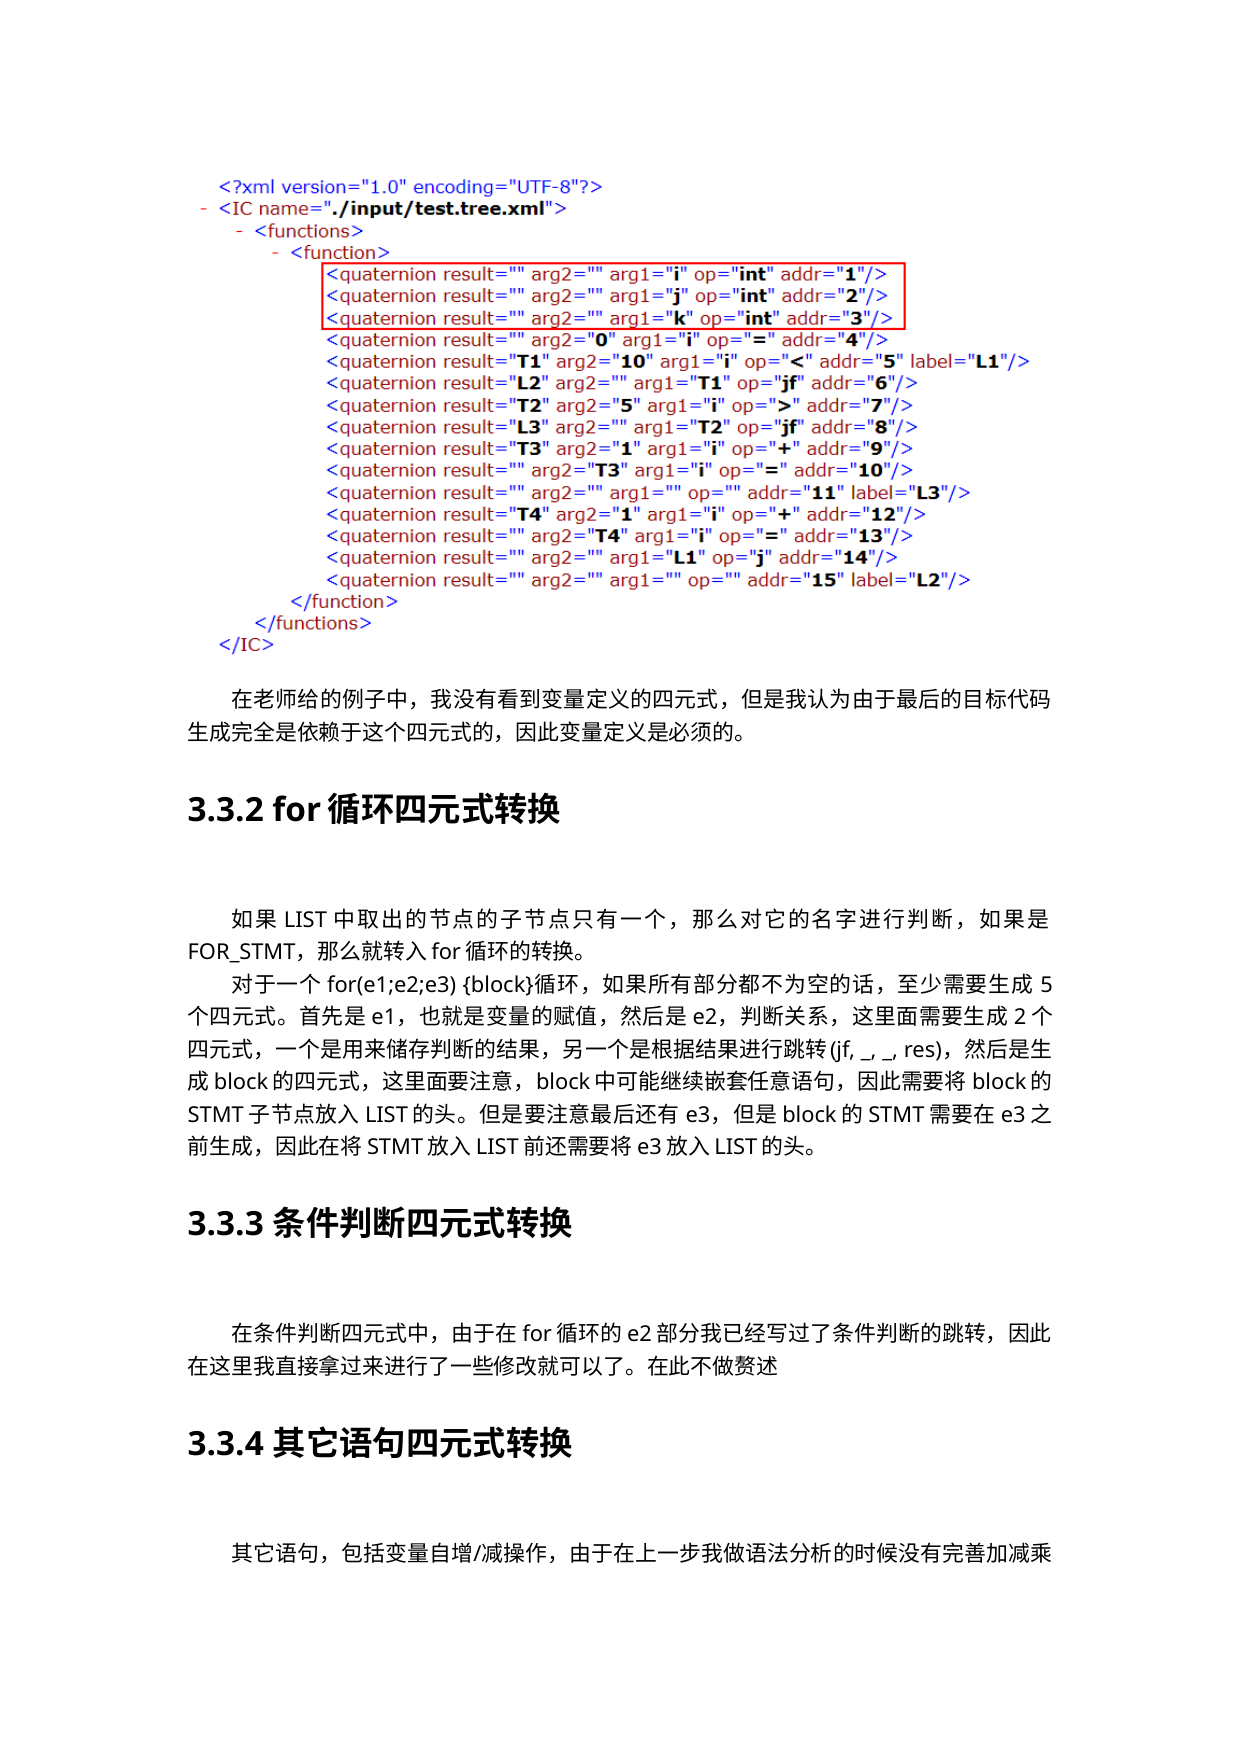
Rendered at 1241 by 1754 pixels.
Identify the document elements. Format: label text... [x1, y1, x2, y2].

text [187, 1535, 1053, 1568]
text 对于一个for(e1;e2;e3) {block}循环，如果所有部分都不为空的话，至少需要生成5个四元式。首先是e1，也就是变量的赋值，然后是e2，判断关系，这里面需要生成2个四元式，一个是用来储存判断的结果，另一个是根据结果进行跳转(jf, _, _, res)，然后是生成block的四元式，这里面要注意，block中可能继续嵌套任意语句，因此需要将block的STMT子节点放入LIST的头。但是要注意最后还有e3，但是block的STMT需要在e3之前生成，因此在将STMT放入LIST前还需要将e3放入LIST的头。 [187, 966, 1053, 1161]
text 在老师给的例子中，我没有看到变量定义的四元式，但是我认为由于最后的目标代码生成完全是依赖于这个四元式的，因此变量定义是必须的。 [187, 682, 1053, 747]
subtitle 3.3.2 for循环四元式转换 [187, 774, 1053, 839]
text 如果LIST中取出的节点的子节点只有一个，那么对它的名字进行判断，如果是FOR_STMT，那么就转入for循环的转换。 [187, 901, 1053, 966]
subtitle 3.3.3 条件判断四元式转换 [187, 1188, 1053, 1253]
subtitle 3.3.4 其它语句四元式转换 [187, 1408, 1053, 1473]
picture [187, 162, 1053, 665]
text 在条件判断四元式中，由于在for循环的e2部分我已经写过了条件判断的跳转，因此在这里我直接拿过来进行了一些修改就可以了。在此不做赘述 [187, 1316, 1053, 1381]
